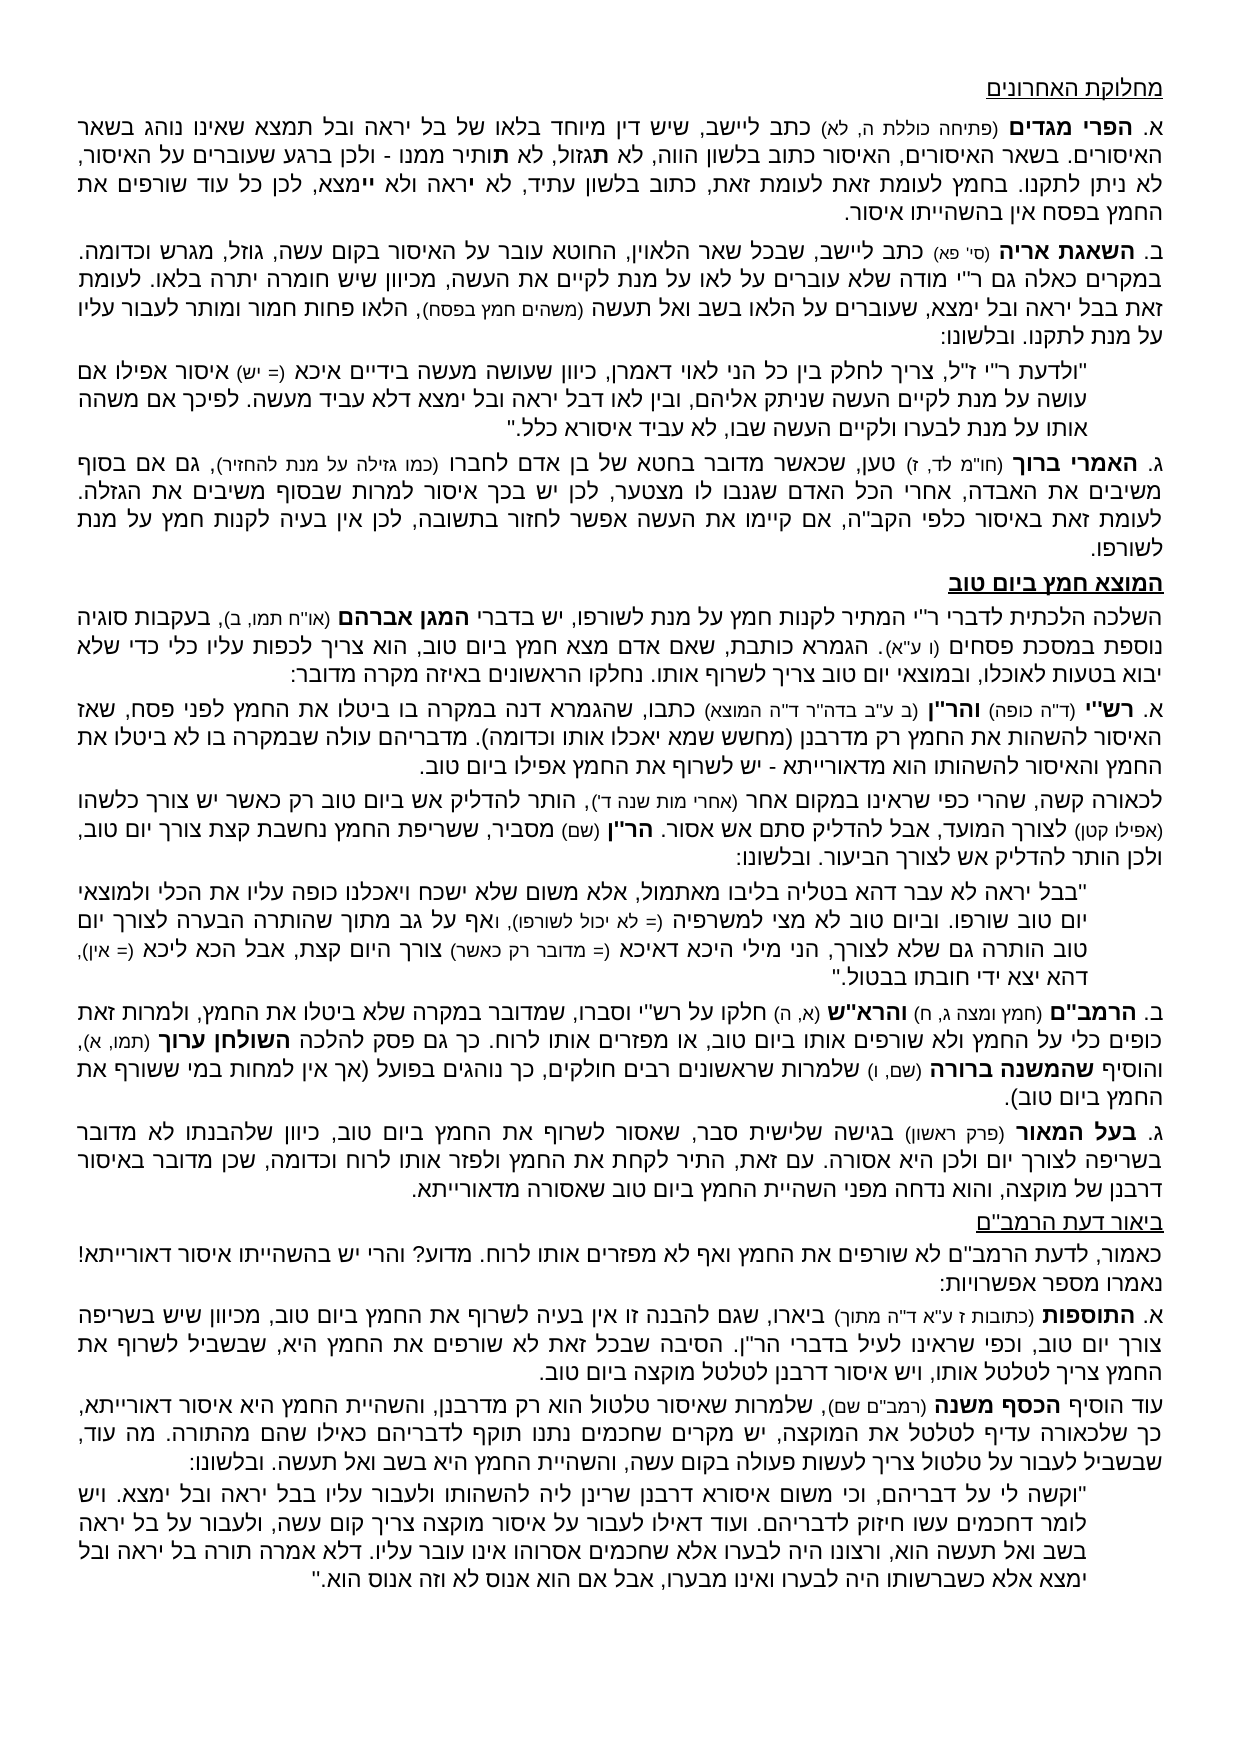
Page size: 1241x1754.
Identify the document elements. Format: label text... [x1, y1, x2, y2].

text מחלוקת האחרונים [77, 75, 1163, 101]
text ביאור דעת הרמב''ם [77, 1208, 1163, 1235]
text עוד הוסיף הכסף משנה (רמב''ם שם), שלמרות שאיסור טלטול הוא רק מדרבנן, והשהיית החמץ היא איסור דאורייתא, כך שלכאורה עדיף לטלטל את המוקצה, יש מקרים שחכמים נתנו תוקף לדבריהם כאילו שהם מהתורה. מה עוד, שבשביל לעבור על טלטול צריך לעשות פעולה בקום עשה, והשהיית החמץ היא בשב ואל תעשה. ובלשונו: [77, 1392, 1163, 1475]
text ''בבל יראה לא עבר דהא בטליה בליבו מאתמול, אלא משום שלא ישכח ויאכלנו כופה עליו את הכלי ולמוצאי יום טוב שורפו. וביום טוב לא מצי למשרפיה (= לא יכול לשורפו), ואף על גב מתוך שהותרה הבערה לצורך יום טוב הותרה גם שלא לצורך, הני מילי היכא דאיכא (= מדובר רק כאשר) צורך היום קצת, אבל הכא ליכא (= אין), דהא יצא ידי חובתו בבטול.'' [77, 879, 1088, 991]
text ג. האמרי ברוך (חו"מ לד, ז) טען, שכאשר מדובר בחטא של בן אדם לחברו (כמו גזילה על מנת להחזיר), גם אם בסוף משיבים את האבדה, אחרי הכל האדם שגנבו לו מצטער, לכן יש בכך איסור למרות שבסוף משיבים את הגזלה. לעומת זאת באיסור כלפי הקב''ה, אם קיימו את העשה אפשר לחזור בתשובה, לכן אין בעיה לקנות חמץ על מנת לשורפו. [77, 449, 1163, 561]
text המוצא חמץ ביום טוב [77, 569, 1163, 596]
text ''וקשה לי על דבריהם, וכי משום איסורא דרבנן שרינן ליה להשהותו ולעבור עליו בבל יראה ובל ימצא. ויש לומר דחכמים עשו חיזוק לדבריהם. ועוד דאילו לעבור על איסור מוקצה צריך קום עשה, ולעבור על בל יראה בשב ואל תעשה הוא, ורצונו היה לבערו אלא שחכמים אסרוהו אינו עובר עליו. דלא אמרה תורה בל יראה ובל ימצא אלא כשברשותו היה לבערו ואינו מבערו, אבל אם הוא אנוס לא וזה אנוס הוא.'' [77, 1481, 1088, 1593]
text א. הפרי מגדים (פתיחה כוללת ה, לא) כתב ליישב, שיש דין מיוחד בלאו של בל יראה ובל תמצא שאינו נוהג בשאר האיסורים. בשאר האיסורים, האיסור כתוב בלשון הווה, לא תגזול, לא תותיר ממנו - ולכן ברגע שעוברים על האיסור, לא ניתן לתקנו. בחמץ לעומת זאת לעומת זאת, כתוב בלשון עתיד, לא יראה ולא יימצא, לכן כל עוד שורפים את החמץ בפסח אין בהשהייתו איסור. [77, 114, 1163, 226]
text ג. בעל המאור (פרק ראשון) בגישה שלישית סבר, שאסור לשרוף את החמץ ביום טוב, כיוון שלהבנתו לא מדובר בשריפה לצורך יום ולכן היא אסורה. עם זאת, התיר לקחת את החמץ ולפזר אותו לרוח וכדומה, שכן מדובר באיסור דרבנן של מוקצה, והוא נדחה מפני השהיית החמץ ביום טוב שאסורה מדאורייתא. [77, 1119, 1163, 1202]
text כאמור, לדעת הרמב''ם לא שורפים את החמץ ואף לא מפזרים אותו לרוח. מדוע? והרי יש בהשהייתו איסור דאורייתא! נאמרו מספר אפשרויות: [77, 1241, 1163, 1296]
text ב. הרמב''ם (חמץ ומצה ג, ח) והרא''ש (א, ה) חלקו על רש''י וסברו, שמדובר במקרה שלא ביטלו את החמץ, ולמרות זאת כופים כלי על החמץ ולא שורפים אותו ביום טוב, או מפזרים אותו לרוח. כך גם פסק להלכה השולחן ערוך (תמו, א), והוסיף שהמשנה ברורה (שם, ו) שלמרות שראשונים רבים חולקים, כך נוהגים בפועל (אך אין למחות במי ששורף את החמץ ביום טוב). [77, 999, 1163, 1111]
text א. התוספות (כתובות ז ע''א ד''ה מתוך) ביארו, שגם להבנה זו אין בעיה לשרוף את החמץ ביום טוב, מכיוון שיש בשריפה צורך יום טוב, וכפי שראינו לעיל בדברי הר''ן. הסיבה שבכל זאת לא שורפים את החמץ היא, שבשביל לשרוף את החמץ צריך לטלטל אותו, ויש איסור דרבנן לטלטל מוקצה ביום טוב. [77, 1302, 1163, 1385]
text ב. השאגת אריה (סי' פא) כתב ליישב, שבכל שאר הלאוין, החוטא עובר על האיסור בקום עשה, גוזל, מגרש וכדומה. במקרים כאלה גם ר''י מודה שלא עוברים על לאו על מנת לקיים את העשה, מכיוון שיש חומרה יתרה בלאו. לעומת זאת בבל יראה ובל ימצא, שעוברים על הלאו בשב ואל תעשה (משהים חמץ בפסח), הלאו פחות חמור ומותר לעבור עליו על מנת לתקנו. ובלשונו: [77, 238, 1163, 350]
text ''ולדעת ר"י ז"ל, צריך לחלק בין כל הני לאוי דאמרן, כיוון שעושה מעשה בידיים איכא (= יש) איסור אפילו אם עושה על מנת לקיים העשה שניתק אליהם, ובין לאו דבל יראה ובל ימצא דלא עביד מעשה. לפיכך אם משהה אותו על מנת לבערו ולקיים העשה שבו, לא עביד איסורא כלל.'' [77, 358, 1088, 441]
text השלכה הלכתית לדברי ר''י המתיר לקנות חמץ על מנת לשורפו, יש בדברי המגן אברהם (או''ח תמו, ב), בעקבות סוגיה נוספת במסכת פסחים (ו ע''א). הגמרא כותבת, שאם אדם מצא חמץ ביום טוב, הוא צריך לכפות עליו כלי כדי שלא יבוא בטעות לאוכלו, ובמוצאי יום טוב צריך לשרוף אותו. נחלקו הראשונים באיזה מקרה מדובר: [77, 604, 1163, 687]
text לכאורה קשה, שהרי כפי שראינו במקום אחר (אחרי מות שנה ד'), הותר להדליק אש ביום טוב רק כאשר יש צורך כלשהו (אפילו קטן) לצורך המועד, אבל להדליק סתם אש אסור. הר''ן (שם) מסביר, ששריפת החמץ נחשבת קצת צורך יום טוב, ולכן הותר להדליק אש לצורך הביעור. ובלשונו: [77, 787, 1163, 871]
text א. רש''י (ד''ה כופה) והר''ן (ב ע''ב בדה''ר ד''ה המוצא) כתבו, שהגמרא דנה במקרה בו ביטלו את החמץ לפני פסח, שאז האיסור להשהות את החמץ רק מדרבנן (מחשש שמא יאכלו אותו וכדומה). מדבריהם עולה שבמקרה בו לא ביטלו את החמץ והאיסור להשהותו הוא מדאורייתא - יש לשרוף את החמץ אפילו ביום טוב. [77, 696, 1163, 779]
